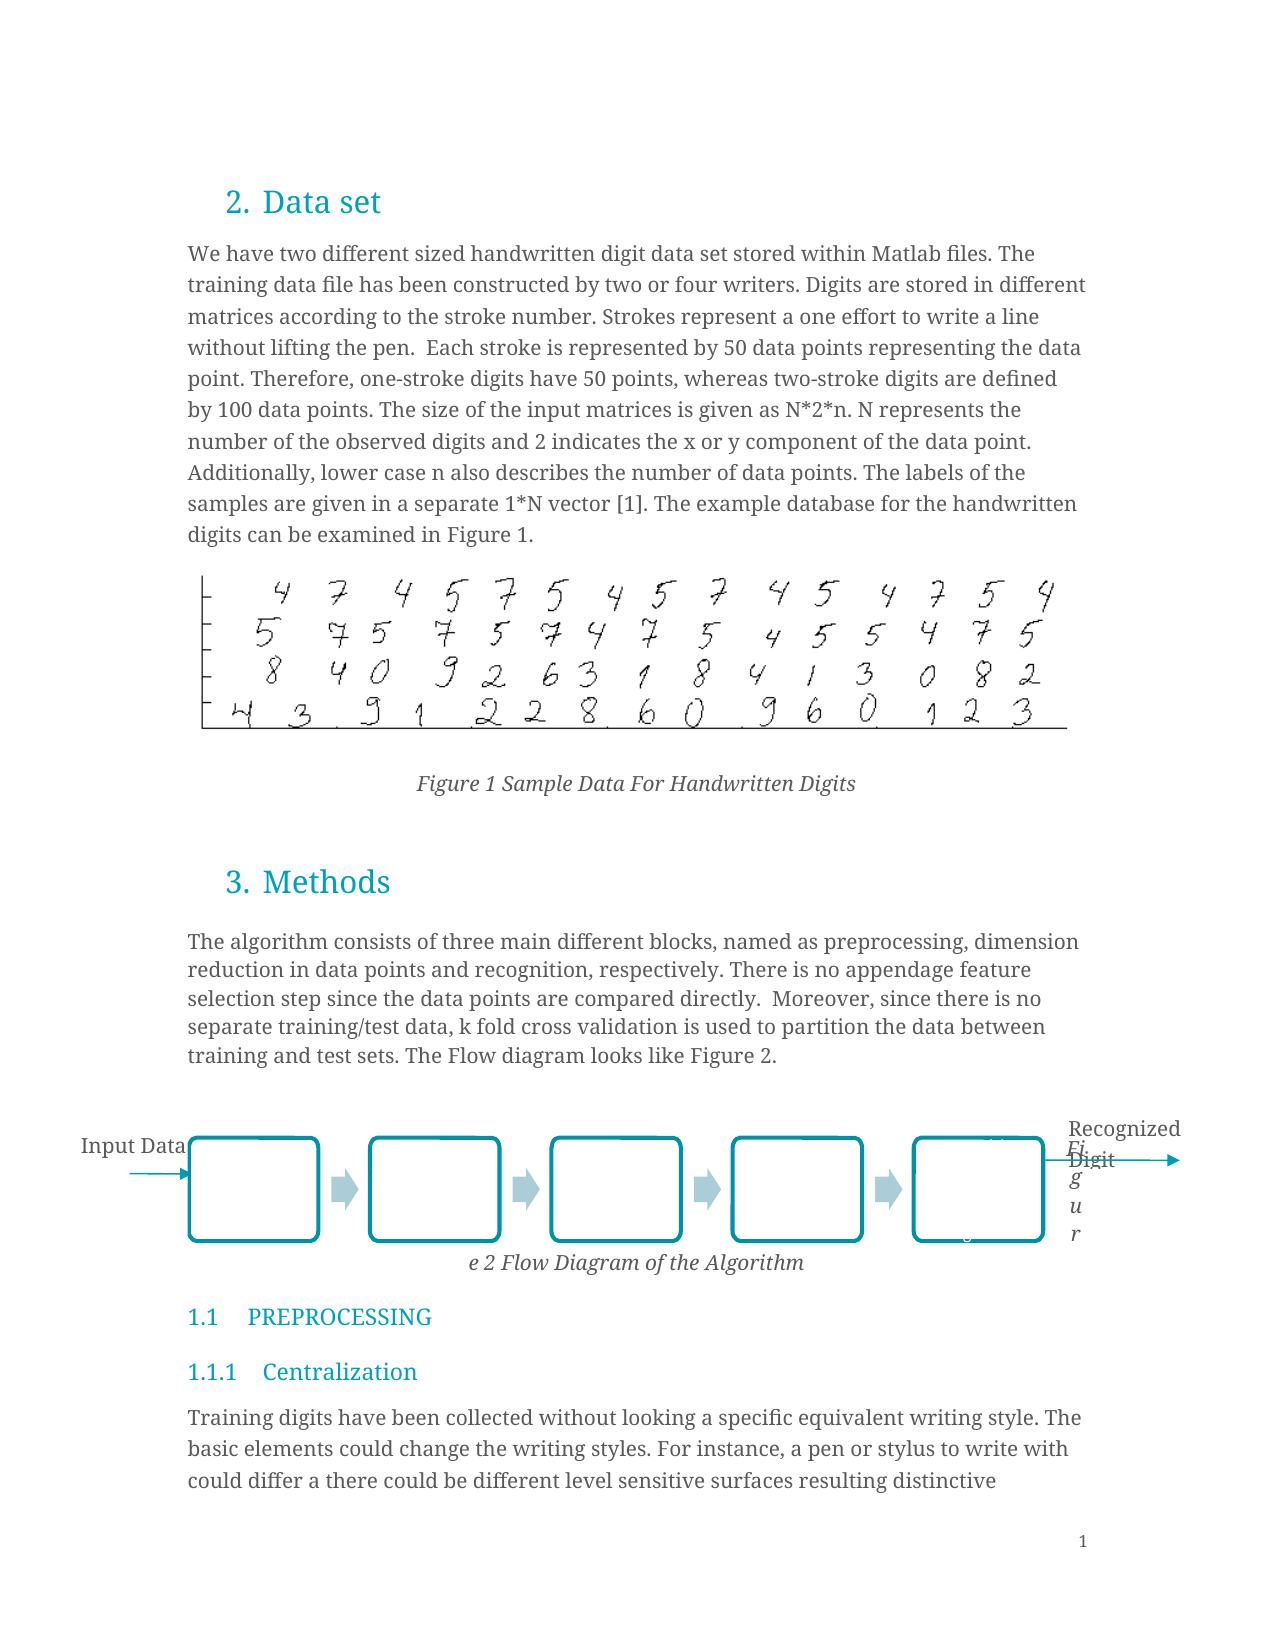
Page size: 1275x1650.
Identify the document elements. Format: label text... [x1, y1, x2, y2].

subtitle Centralization [187, 1356, 1087, 1388]
subtitle Methods [225, 859, 1087, 902]
text The algorithm consists of three main different blocks, named as preprocessing, dimension reduction in data points and recognition, respectively. There is no appendage feature selection step since the data points are compared directly. Moreover, since there is no separate training/test data, k fold cross validation is used to partition the data between training and test sets. The Flow diagram looks like Figure 2. [187, 927, 1087, 1069]
text Figure 2 Flow Diagram of the Algorithm [187, 1134, 1087, 1276]
subtitle Data set [225, 180, 1087, 223]
text Figure 1 Sample Data For Handwritten Digits [187, 769, 1087, 797]
picture [187, 572, 1088, 745]
subtitle Preprocessıng [187, 1301, 1087, 1332]
